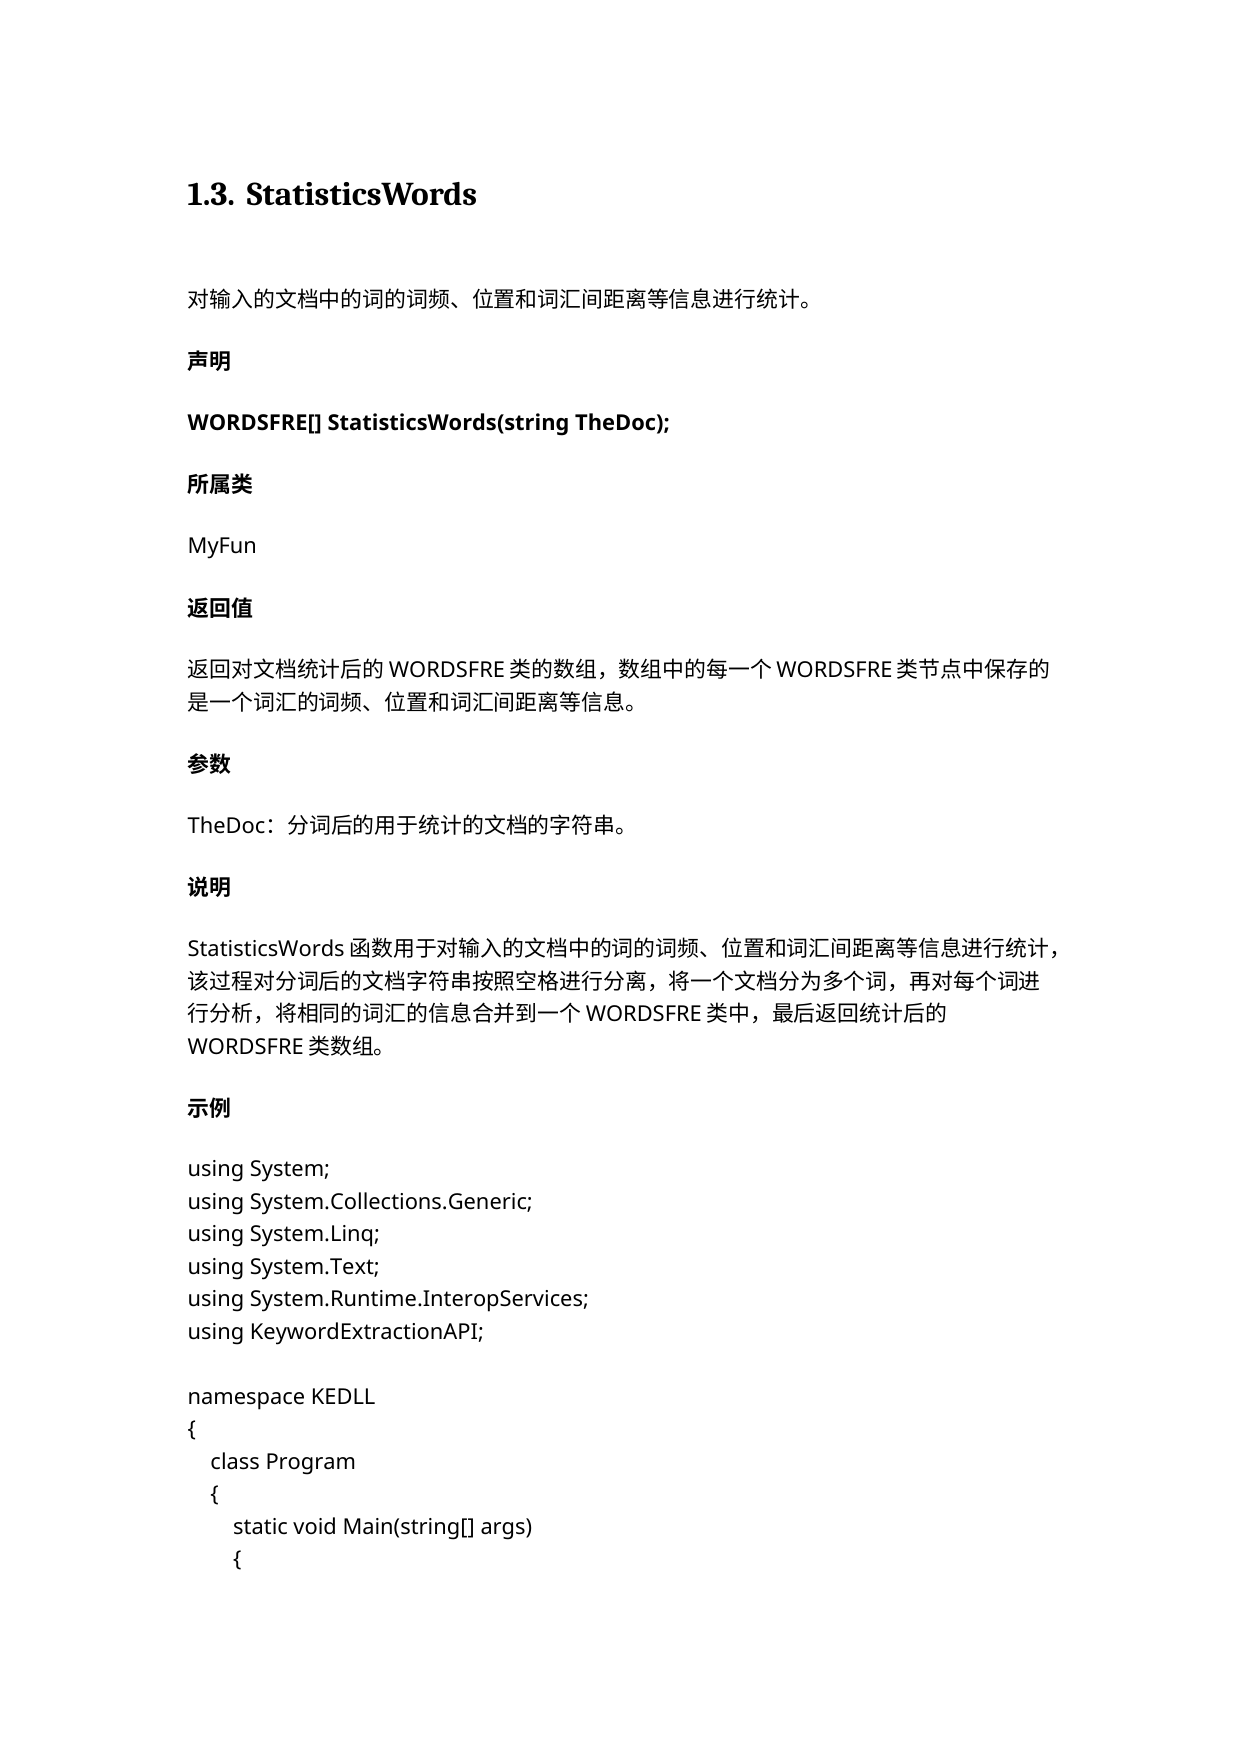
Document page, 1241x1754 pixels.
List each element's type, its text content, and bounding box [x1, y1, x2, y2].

text StatisticsWords函数用于对输入的文档中的词的词频、位置和词汇间距离等信息进行统计，该过程对分词后的文档字符串按照空格进行分离，将一个文档分为多个词，再对每个词进行分析，将相同的词汇的信息合并到一个WORDSFRE类中，最后返回统计后的WORDSFRE类数组。 [187, 931, 1053, 1061]
text 返回值 [187, 590, 1053, 623]
text class Program [187, 1444, 1053, 1477]
text { [187, 1542, 1053, 1574]
text 说明 [187, 869, 1053, 902]
text 声明 [187, 344, 1053, 376]
text using System.Linq; [187, 1217, 1053, 1249]
text 返回对文档统计后的WORDSFRE类的数组，数组中的每一个WORDSFRE类节点中保存的是一个词汇的词频、位置和词汇间距离等信息。 [187, 652, 1053, 717]
text { [187, 1477, 1053, 1509]
text namespace KEDLL [187, 1379, 1053, 1412]
text using System.Collections.Generic; [187, 1184, 1053, 1217]
text { [187, 1412, 1053, 1444]
text using System.Runtime.InteropServices; [187, 1282, 1053, 1314]
text 所属类 [187, 467, 1053, 499]
text static void Main(string[] args) [187, 1509, 1053, 1542]
text MyFun [187, 529, 1053, 561]
text 示例 [187, 1090, 1053, 1123]
text TheDoc：分词后的用于统计的文档的字符串。 [187, 808, 1053, 840]
text 对输入的文档中的词的词频、位置和词汇间距离等信息进行统计。 [187, 282, 1053, 314]
subtitle StatisticsWords [187, 162, 1053, 227]
text using System.Text; [187, 1249, 1053, 1282]
text WORDSFRE[] StatisticsWords(string TheDoc); [187, 405, 1053, 438]
text using KeywordExtractionAPI; [187, 1314, 1053, 1347]
text using System; [187, 1152, 1053, 1184]
text 参数 [187, 746, 1053, 779]
